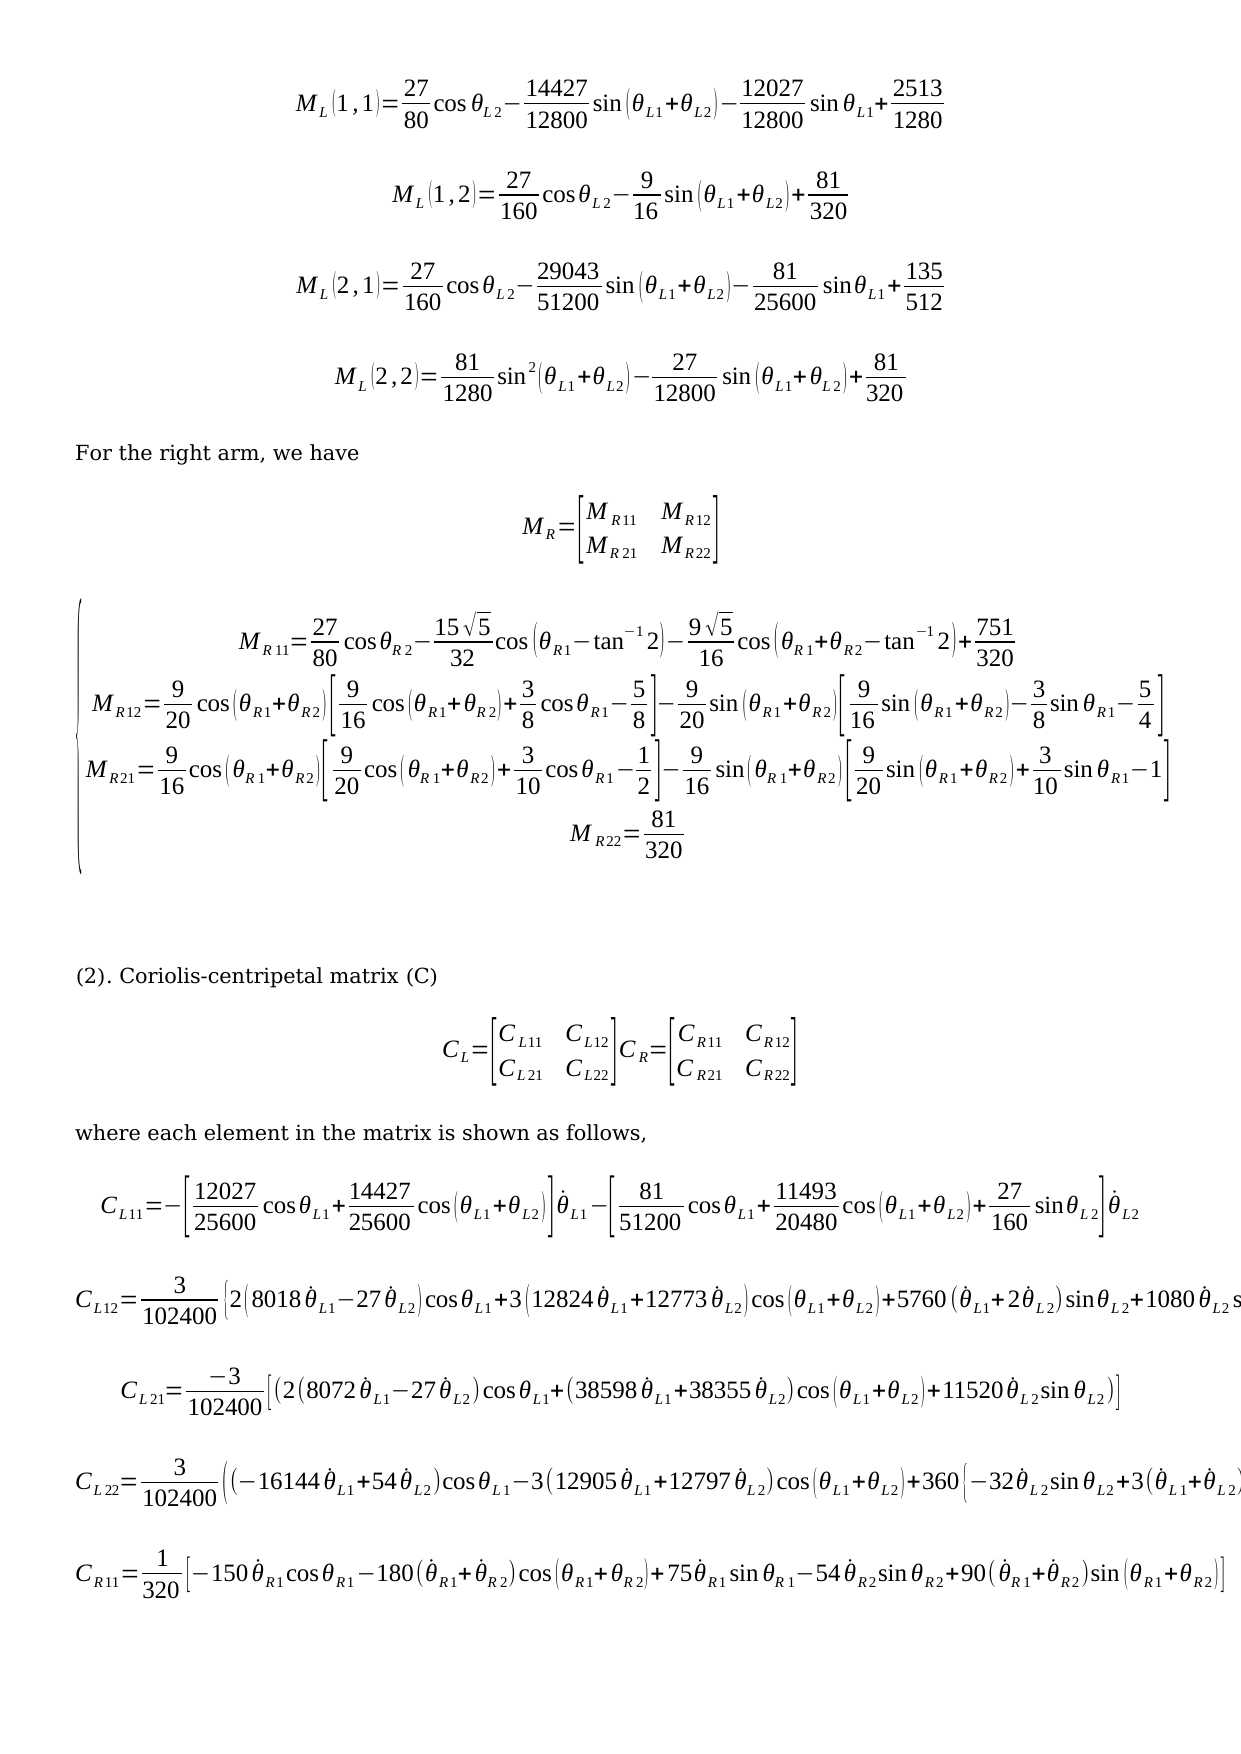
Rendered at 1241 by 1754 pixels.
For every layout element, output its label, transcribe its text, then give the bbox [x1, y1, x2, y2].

text (2). Coriolis-centripetal matrix (C) [75, 962, 1165, 987]
text where each element in the matrix is shown as follows, [75, 1120, 1165, 1145]
text For the right arm, we have [75, 440, 1165, 465]
